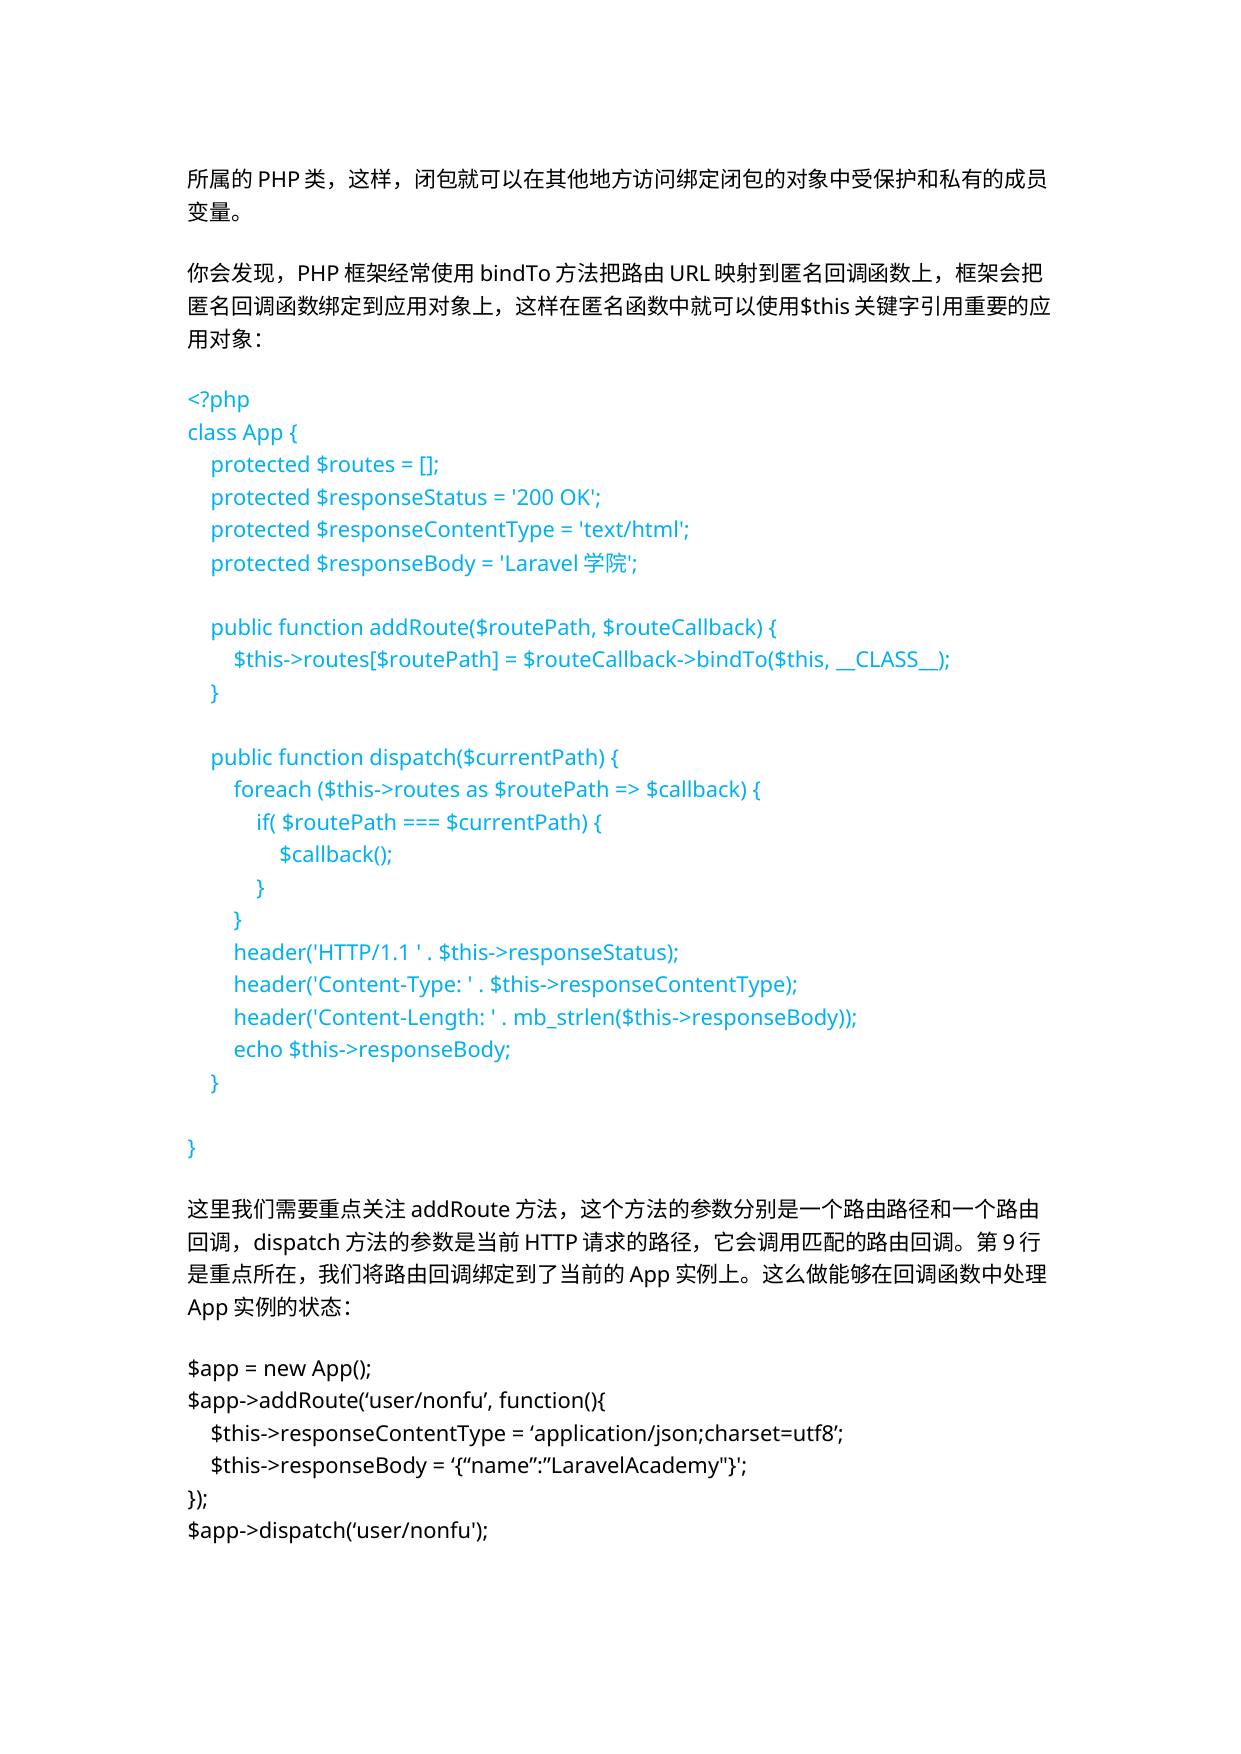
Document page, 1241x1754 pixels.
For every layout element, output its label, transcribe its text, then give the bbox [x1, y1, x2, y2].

text } [187, 1130, 1053, 1163]
text public function addRoute($routePath, $routeCallback) { [187, 610, 1053, 643]
text foreach ($this->routes as $routePath => $callback) { [187, 773, 1053, 805]
text echo $this->responseBody; [187, 1033, 1053, 1065]
text } [187, 1065, 1053, 1098]
text protected $routes = []; [187, 448, 1053, 480]
text }); [187, 1481, 1053, 1514]
text 你会发现，PHP框架经常使用bindTo方法把路由URL映射到匿名回调函数上，框架会把匿名回调函数绑定到应用对象上，这样在匿名函数中就可以使用$this关键字引用重要的应用对象： [187, 256, 1053, 354]
text $this->responseContentType = ‘application/json;charset=utf8’; [187, 1416, 1053, 1449]
text if( $routePath === $currentPath) { [187, 805, 1053, 838]
text header('Content-Type: ' . $this->responseContentType); [187, 968, 1053, 1000]
text protected $responseContentType = 'text/html'; [187, 513, 1053, 545]
text $callback(); [187, 838, 1053, 870]
text class App { [187, 415, 1053, 448]
text } [187, 870, 1053, 903]
text protected $responseBody = 'Laravel学院'; [187, 545, 1053, 578]
text $app->addRoute(‘user/nonfu’, function(){ [187, 1384, 1053, 1416]
text 这里我们需要重点关注addRoute方法，这个方法的参数分别是一个路由路径和一个路由回调，dispatch方法的参数是当前HTTP请求的路径，它会调用匹配的路由回调。第9行是重点所在，我们将路由回调绑定到了当前的App实例上。这么做能够在回调函数中处理App实例的状态： [187, 1192, 1053, 1322]
text $this->responseBody = ‘{“name”:”LaravelAcademy"}'; [187, 1449, 1053, 1481]
text protected $responseStatus = '200 OK'; [187, 480, 1053, 513]
text $app = new App(); [187, 1351, 1053, 1384]
text header('HTTP/1.1 ' . $this->responseStatus); [187, 935, 1053, 968]
text $this->routes[$routePath] = $routeCallback->bindTo($this, __CLASS__); [187, 643, 1053, 675]
text header('Content-Length: ' . mb_strlen($this->responseBody)); [187, 1000, 1053, 1033]
text <?php [187, 383, 1053, 415]
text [187, 162, 1053, 227]
text public function dispatch($currentPath) { [187, 740, 1053, 773]
text $app->dispatch(‘user/nonfu'); [187, 1514, 1053, 1546]
text } [187, 675, 1053, 708]
text } [187, 903, 1053, 935]
